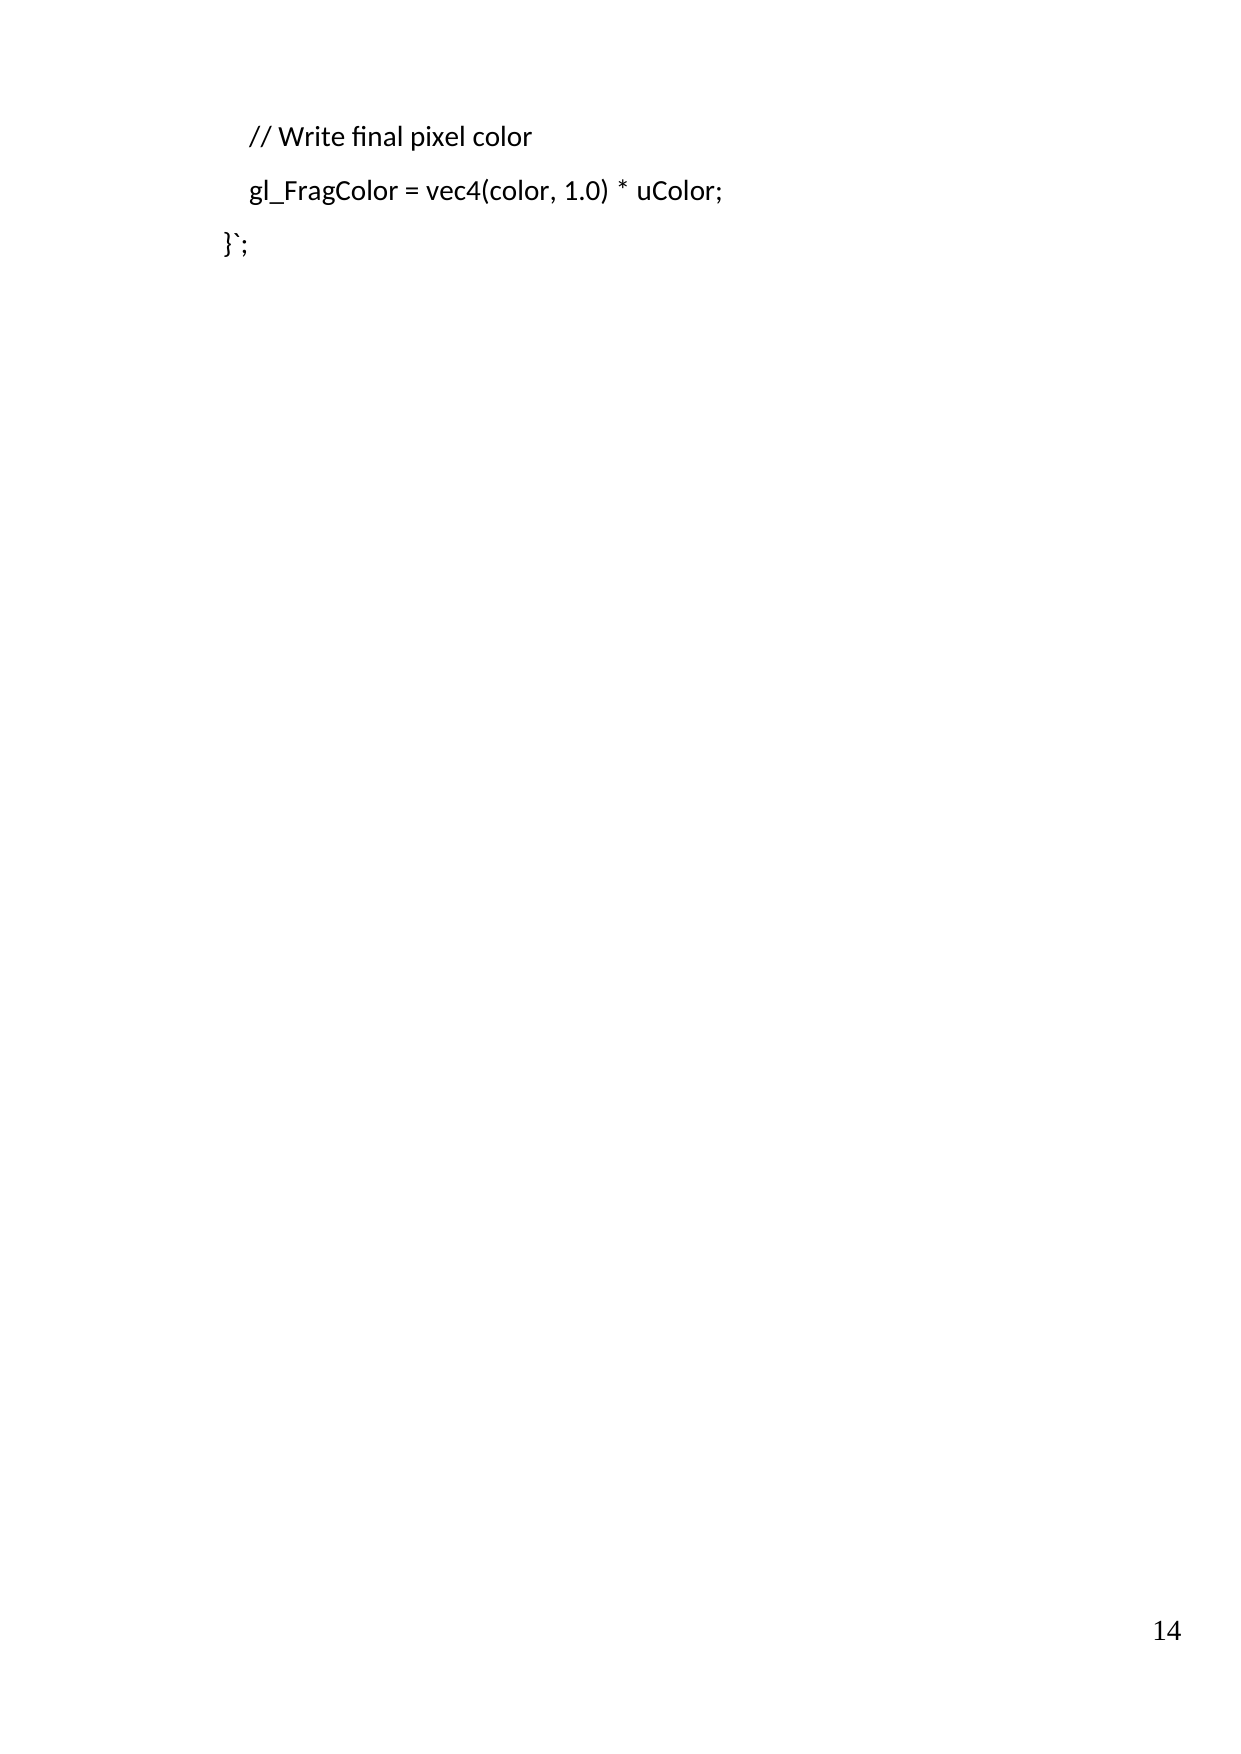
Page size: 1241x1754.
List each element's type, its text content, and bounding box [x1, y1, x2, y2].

text // Write final pixel color [148, 118, 1181, 154]
text }`; [148, 225, 1181, 261]
text gl_FragColor = vec4(color, 1.0) * uColor; [148, 172, 1181, 207]
